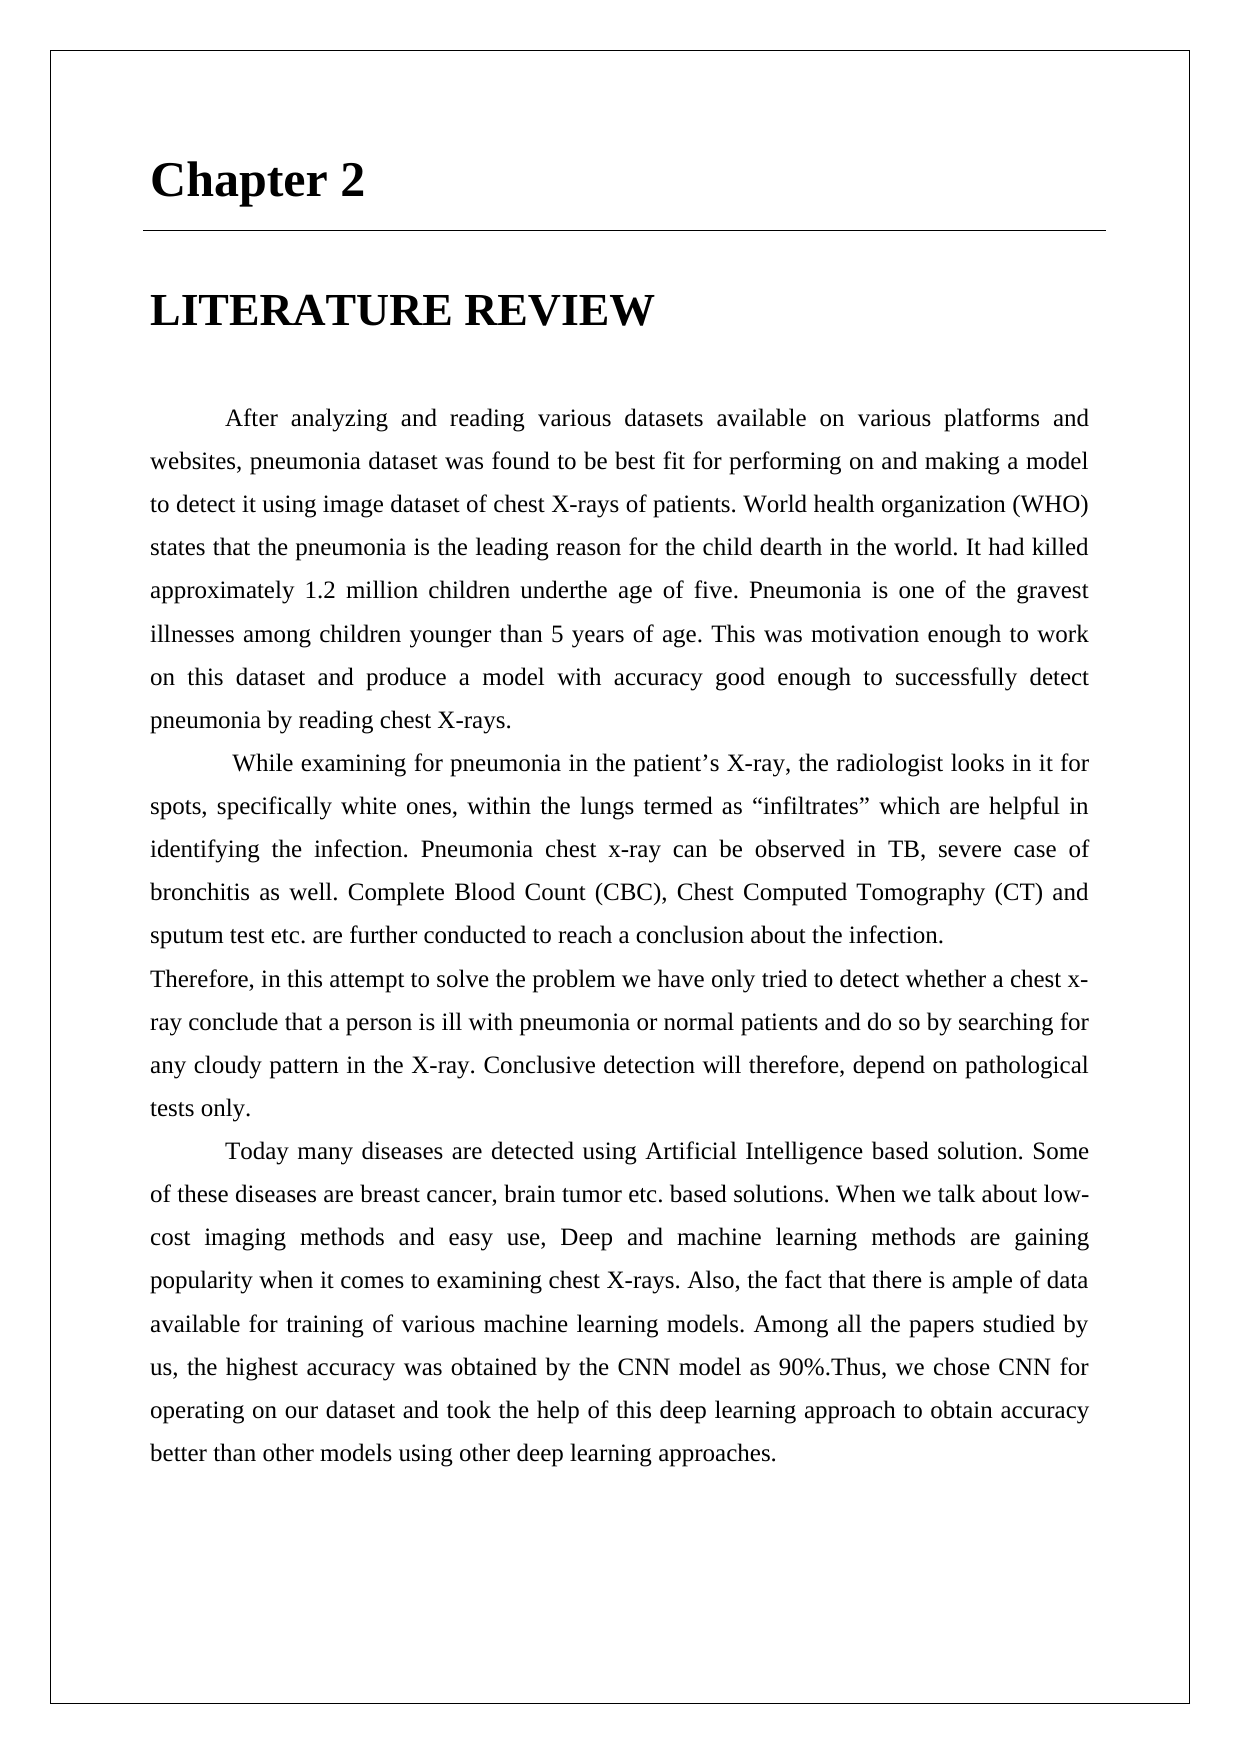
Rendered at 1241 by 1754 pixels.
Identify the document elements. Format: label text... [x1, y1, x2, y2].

text After analyzing and reading various datasets available on various platforms and websites, pneumonia dataset was found to be best fit for performing on and making a model to detect it using image dataset of chest X-rays of patients. World health organization (WHO) states that the pneumonia is the leading reason for the child dearth in the world. It had killed approximately 1.2 million children underthe age of five. Pneumonia is one of the gravest illnesses among children younger than 5 years of age. This was motivation enough to work on this dataset and produce a model with accuracy good enough to successfully detect pneumonia by reading chest X-rays. [150, 403, 1090, 734]
text Therefore, in this attempt to solve the problem we have only tried to detect whether a chest x-ray conclude that a person is ill with pneumonia or normal patients and do so by searching for any cloudy pattern in the X-ray. Conclusive detection will therefore, depend on pathological tests only. [150, 964, 1090, 1122]
text Chapter 2 [150, 150, 1090, 207]
text LITERATURE REVIEW [150, 282, 1090, 335]
text While examining for pneumonia in the patient’s X-ray, the radiologist looks in it for spots, specifically white ones, within the lungs termed as “infiltrates” which are helpful in identifying the infection. Pneumonia chest x-ray can be observed in TB, severe case of bronchitis as well. Complete Blood Count (CBC), Chest Computed Tomography (CT) and sputum test etc. are further conducted to reach a conclusion about the infection. [150, 748, 1090, 949]
text Today many diseases are detected using Artificial Intelligence based solution. Some of these diseases are breast cancer, brain tumor etc. based solutions. When we talk about low-cost imaging methods and easy use, Deep and machine learning methods are gaining popularity when it comes to examining chest X-rays. Also, the fact that there is ample of data available for training of various machine learning models. Among all the papers studied by us, the highest accuracy was obtained by the CNN model as 90%.Thus, we chose CNN for operating on our dataset and took the help of this deep learning approach to obtain accuracy better than other models using other deep learning approaches. [150, 1136, 1090, 1467]
